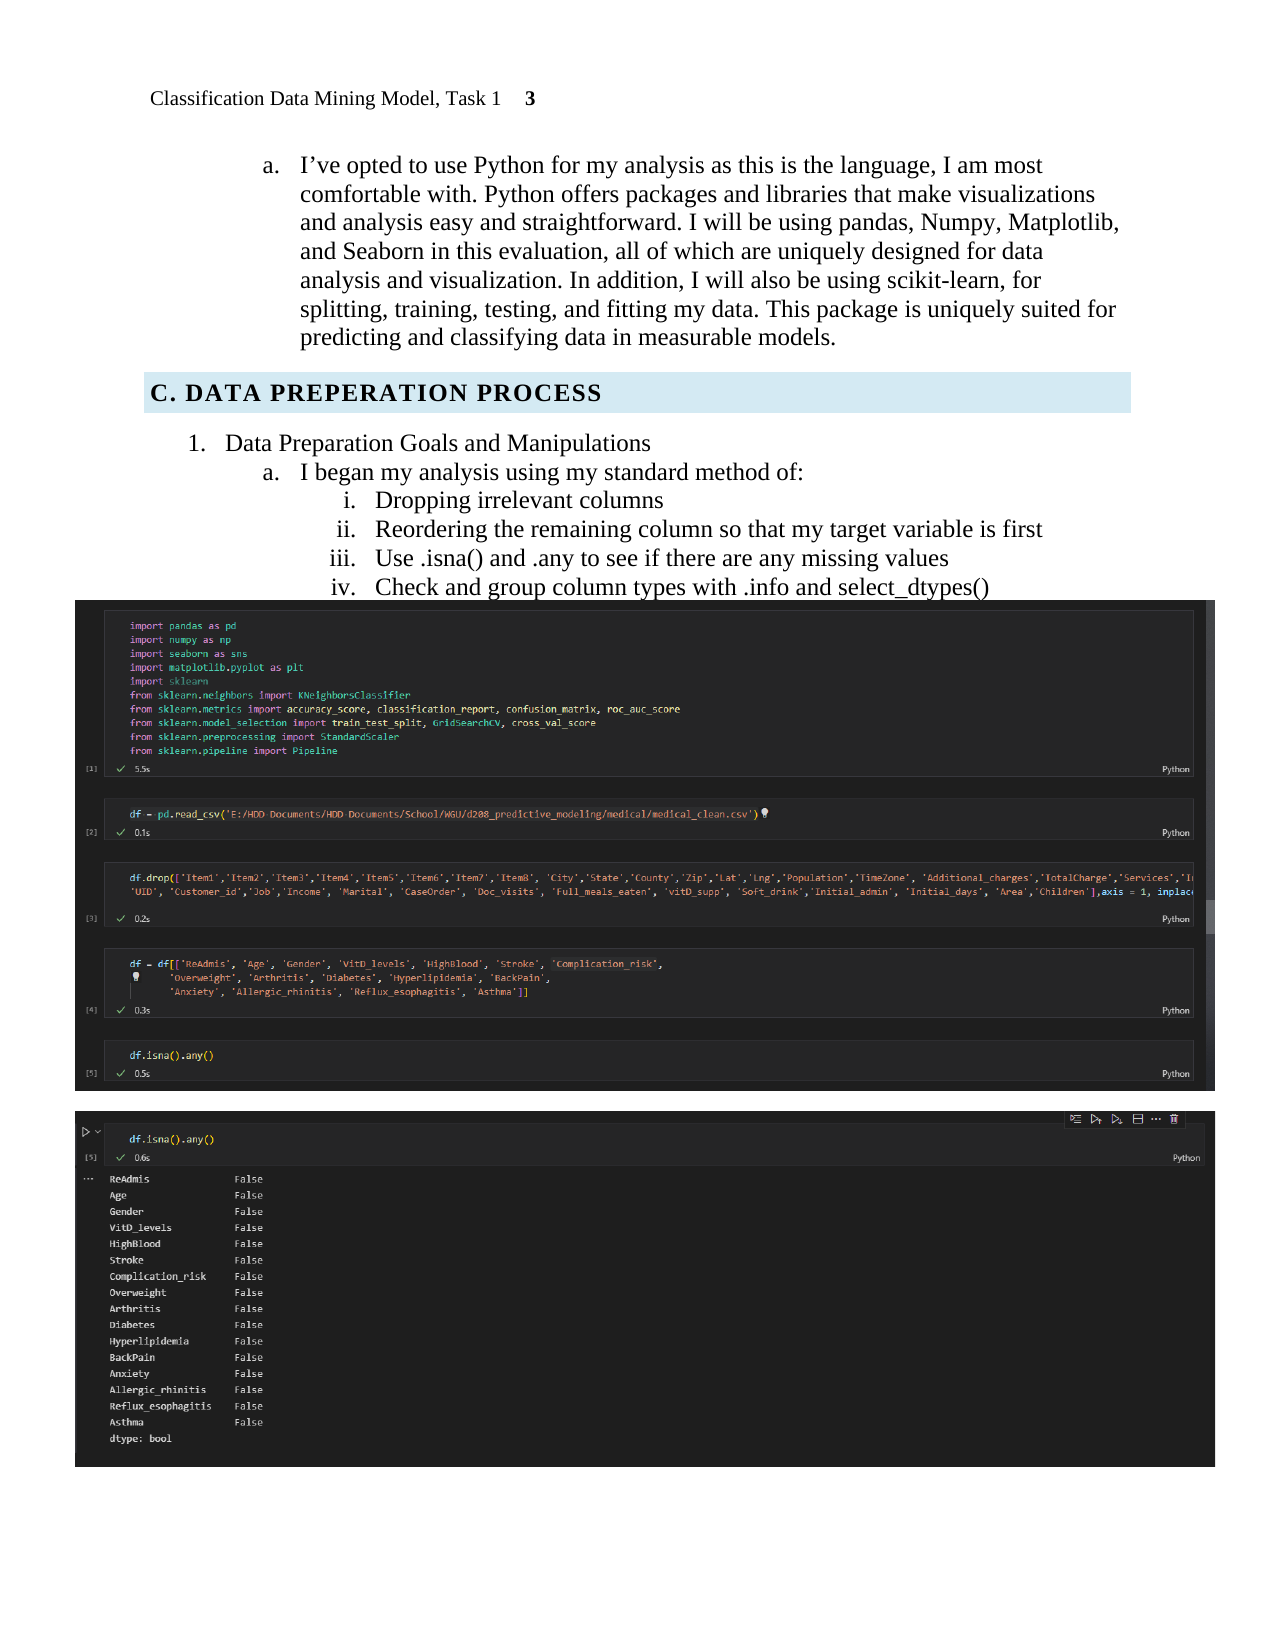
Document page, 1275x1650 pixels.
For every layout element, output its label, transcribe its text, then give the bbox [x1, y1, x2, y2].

list I’ve opted to use Python for my analysis as this is the language, I am most comfortable with. Python offers packages and libraries that make visualizations and analysis easy and straightforward. I will be using pandas, Numpy, Matplotlib, and Seaborn in this evaluation, all of which are uniquely designed for data analysis and visualization. In addition, I will also be using scikit-learn, for splitting, training, testing, and fitting my data. This package is uniquely suited for predicting and classifying data in measurable models. [262, 150, 1125, 351]
list Check and group column types with .info and select_dtypes() [356, 572, 1125, 600]
list Use .isna() and .any to see if there are any missing values [356, 543, 1125, 572]
list Reordering the remaining column so that my target variable is first [356, 514, 1125, 543]
list Dropping irrelevant columns [356, 486, 1125, 514]
list Data Preparation Goals and Manipulations [187, 428, 1125, 457]
list I began my analysis using my standard method of: [262, 457, 1125, 486]
picture [75, 1111, 1216, 1467]
picture [75, 600, 1215, 1091]
subtitle C. Data Preperation Process [150, 378, 1125, 407]
